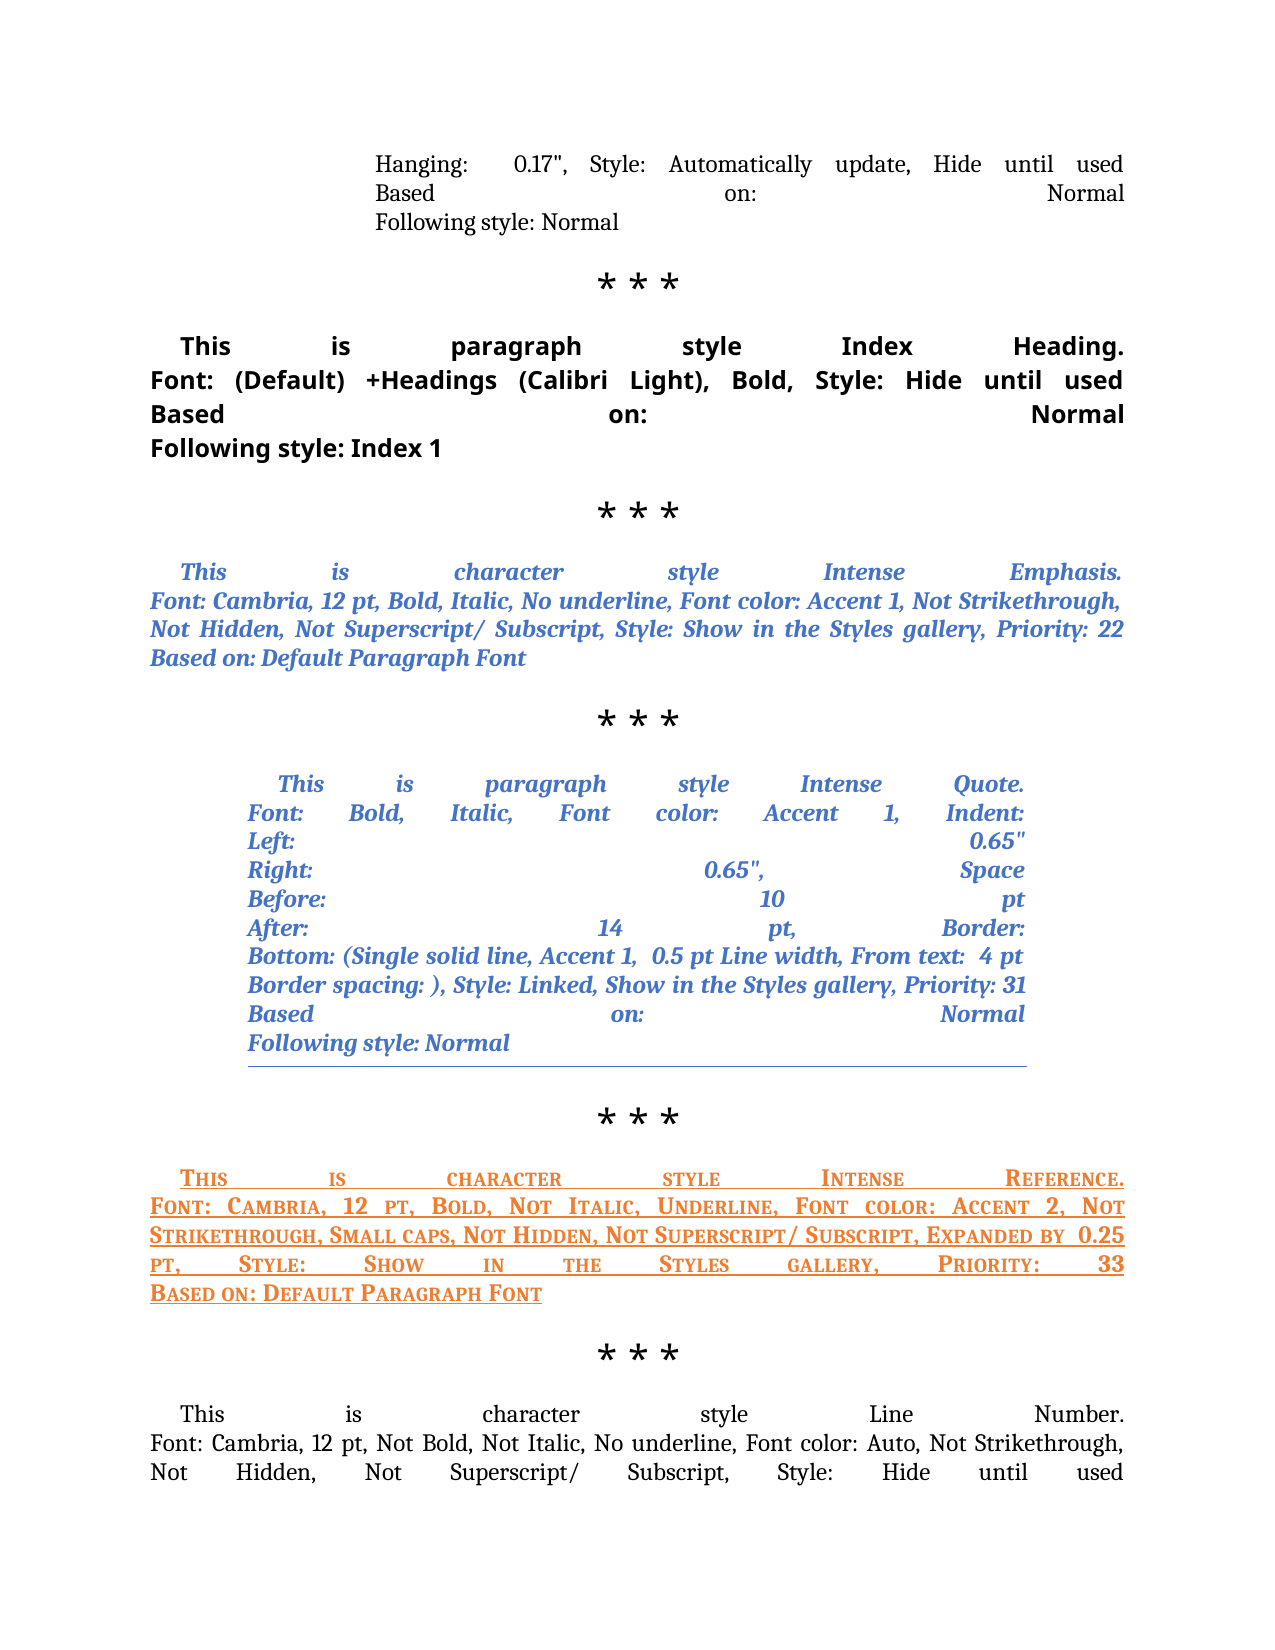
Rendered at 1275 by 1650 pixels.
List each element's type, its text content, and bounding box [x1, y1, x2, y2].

text * * * [150, 261, 1125, 312]
text This is paragraph style Intense Quote. Font: Bold, Italic, Font color: Accent 1, Indent: Left: 0.65" Right: 0.65", Space Before: 10 pt After: 14 pt, Border: Bottom: (Single solid line, Accent 1, 0.5 pt Line width, From text: 4 pt Border spacing: ), Style: Linked, Show in the Styles gallery, Priority: 31 Based on: Normal Following style: Normal [247, 770, 1027, 1067]
text This is character style Intense Emphasis. Font: Cambria, 12 pt, Bold, Italic, No underline, Font color: Accent 1, Not Strikethrough, Not Hidden, Not Superscript/ Subscript, Style: Show in the Styles gallery, Priority: 22 Based on: Default Paragraph Font [150, 558, 1125, 673]
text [150, 1400, 1125, 1486]
text This is character style Intense Reference. Font: Cambria, 12 pt, Bold, Not Italic, Underline, Font color: Accent 2, Not Strikethrough, Small caps, Not Hidden, Not Superscript/ Subscript, Expanded by 0.25 pt, Style: Show in the Styles gallery, Priority: 33 Based on: Default Paragraph Font [150, 1163, 1125, 1216]
text * * * [150, 490, 1125, 541]
text This is character style Intense Reference. Font: Cambria, 12 pt, Bold, Not Italic, Underline, Font color: Accent 2, Not Strikethrough, Small caps, Not Hidden, Not Superscript/ Subscript, Expanded by 0.25 pt, Style: Show in the Styles gallery, Priority: 33 Based on: Default Paragraph Font [150, 1218, 1125, 1245]
text * * * [150, 1332, 1125, 1383]
text This is character style Intense Reference. Font: Cambria, 12 pt, Bold, Not Italic, Underline, Font color: Accent 2, Not Strikethrough, Small caps, Not Hidden, Not Superscript/ Subscript, Expanded by 0.25 pt, Style: Show in the Styles gallery, Priority: 33 Based on: Default Paragraph Font [150, 1247, 1125, 1274]
subtitle This is paragraph style Index Heading. Font: (Default) +Headings (Calibri Light), Bold, Style: Hide until used Based on: Normal Following style: Index 1 [150, 329, 1125, 465]
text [350, 150, 1125, 236]
text * * * [150, 1096, 1125, 1147]
text * * * [150, 698, 1125, 749]
text This is character style Intense Reference. Font: Cambria, 12 pt, Bold, Not Italic, Underline, Font color: Accent 2, Not Strikethrough, Small caps, Not Hidden, Not Superscript/ Subscript, Expanded by 0.25 pt, Style: Show in the Styles gallery, Priority: 33 Based on: Default Paragraph Font [150, 1275, 1125, 1307]
